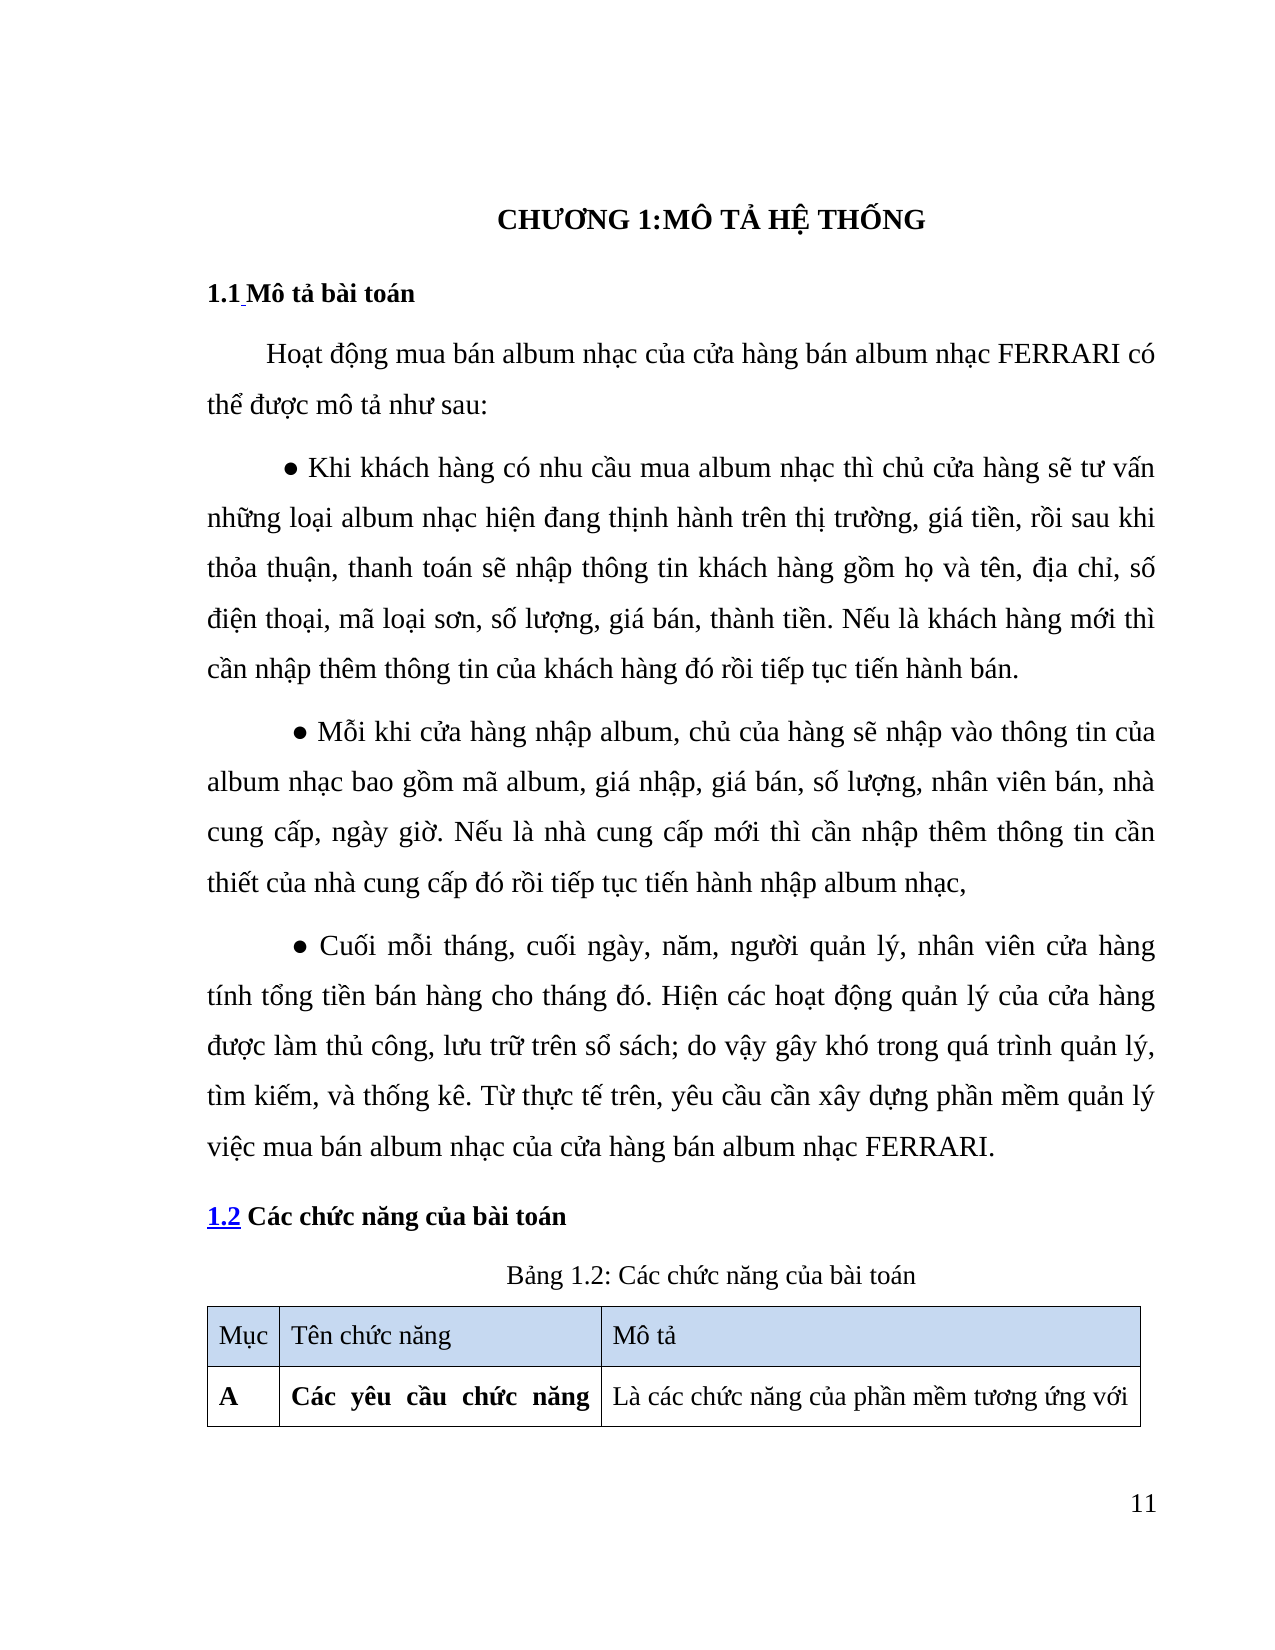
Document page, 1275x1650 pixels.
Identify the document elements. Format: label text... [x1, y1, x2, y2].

text ● Mỗi khi cửa hàng nhập album, chủ của hàng sẽ nhập vào thông tin của album nhạc bao gồm mã album, giá nhập, giá bán, số lượng, nhân viên bán, nhà cung cấp, ngày giờ. Nếu là nhà cung cấp mới thì cần nhập thêm thông tin cần thiết của nhà cung cấp đó rồi tiếp tục tiến hành nhập album nhạc, [207, 714, 1157, 898]
subtitle 1.1 Mô tả bài toán [207, 277, 1157, 309]
table_header Tên chức năng [280, 1307, 601, 1366]
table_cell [602, 1367, 1140, 1426]
table_header Mô tả [602, 1307, 1140, 1366]
text ● Cuối mỗi tháng, cuối ngày, năm, người quản lý, nhân viên cửa hàng tính tổng tiền bán hàng cho tháng đó. Hiện các hoạt động quản lý của cửa hàng được làm thủ công, lưu trữ trên sổ sách; do vậy gây khó trong quá trình quản lý, tìm kiếm, và thống kê. Từ thực tế trên, yêu cầu cần xây dựng phần mềm quản lý việc mua bán album nhạc của cửa hàng bán album nhạc FERRARI. [207, 928, 1157, 1162]
text MÔ TẢ HỆ THỐNG [207, 202, 1157, 236]
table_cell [280, 1367, 601, 1426]
text Hoạt động mua bán album nhạc của cửa hàng bán album nhạc FERRARI có thể được mô tả như sau: [207, 337, 1157, 421]
text ● Khi khách hàng có nhu cầu mua album nhạc thì chủ cửa hàng sẽ tư vấn những loại album nhạc hiện đang thịnh hành trên thị trường, giá tiền, rồi sau khi thỏa thuận, thanh toán sẽ nhập thông tin khách hàng gồm họ và tên, địa chỉ, số điện thoại, mã loại sơn, số lượng, giá bán, thành tiền. Nếu là khách hàng mới thì cần nhập thêm thông tin của khách hàng đó rồi tiếp tục tiến hành bán. [207, 450, 1157, 684]
text Bảng 1.2: Các chức năng của bài toán [207, 1259, 1157, 1290]
subtitle 1.2 Các chức năng của bài toán [207, 1200, 1157, 1231]
table_cell A [208, 1367, 279, 1426]
table_header Mục [208, 1307, 279, 1366]
